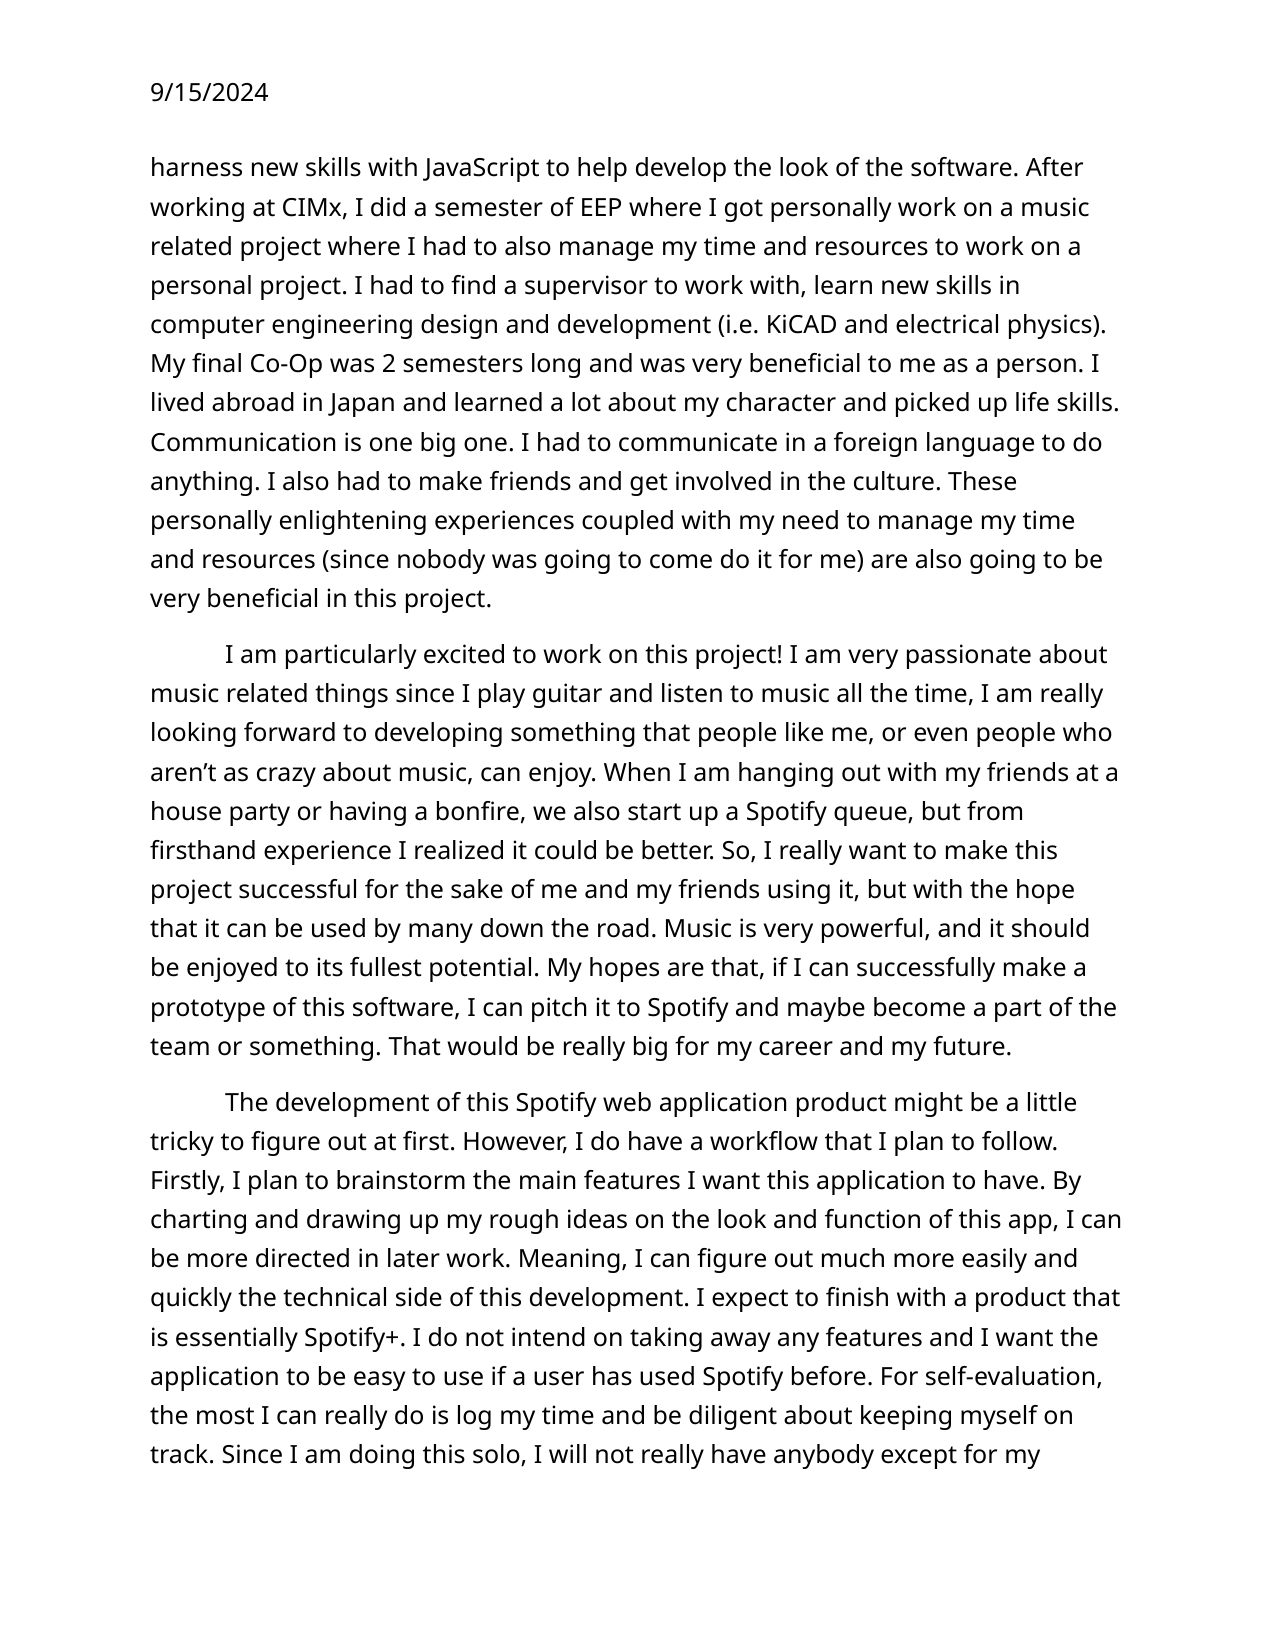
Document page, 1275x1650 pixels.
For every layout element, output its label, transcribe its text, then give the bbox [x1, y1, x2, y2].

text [150, 1084, 1125, 1471]
text I am particularly excited to work on this project! I am very passionate about music related things since I play guitar and listen to music all the time, I am really looking forward to developing something that people like me, or even people who aren’t as crazy about music, can enjoy. When I am hanging out with my friends at a house party or having a bonfire, we also start up a Spotify queue, but from firsthand experience I realized it could be better. So, I really want to make this project successful for the sake of me and my friends using it, but with the hope that it can be used by many down the road. Music is very powerful, and it should be enjoyed to its fullest potential. My hopes are that, if I can successfully make a prototype of this software, I can pitch it to Spotify and maybe become a part of the team or something. That would be really big for my career and my future. [150, 637, 1125, 1062]
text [150, 150, 1125, 615]
